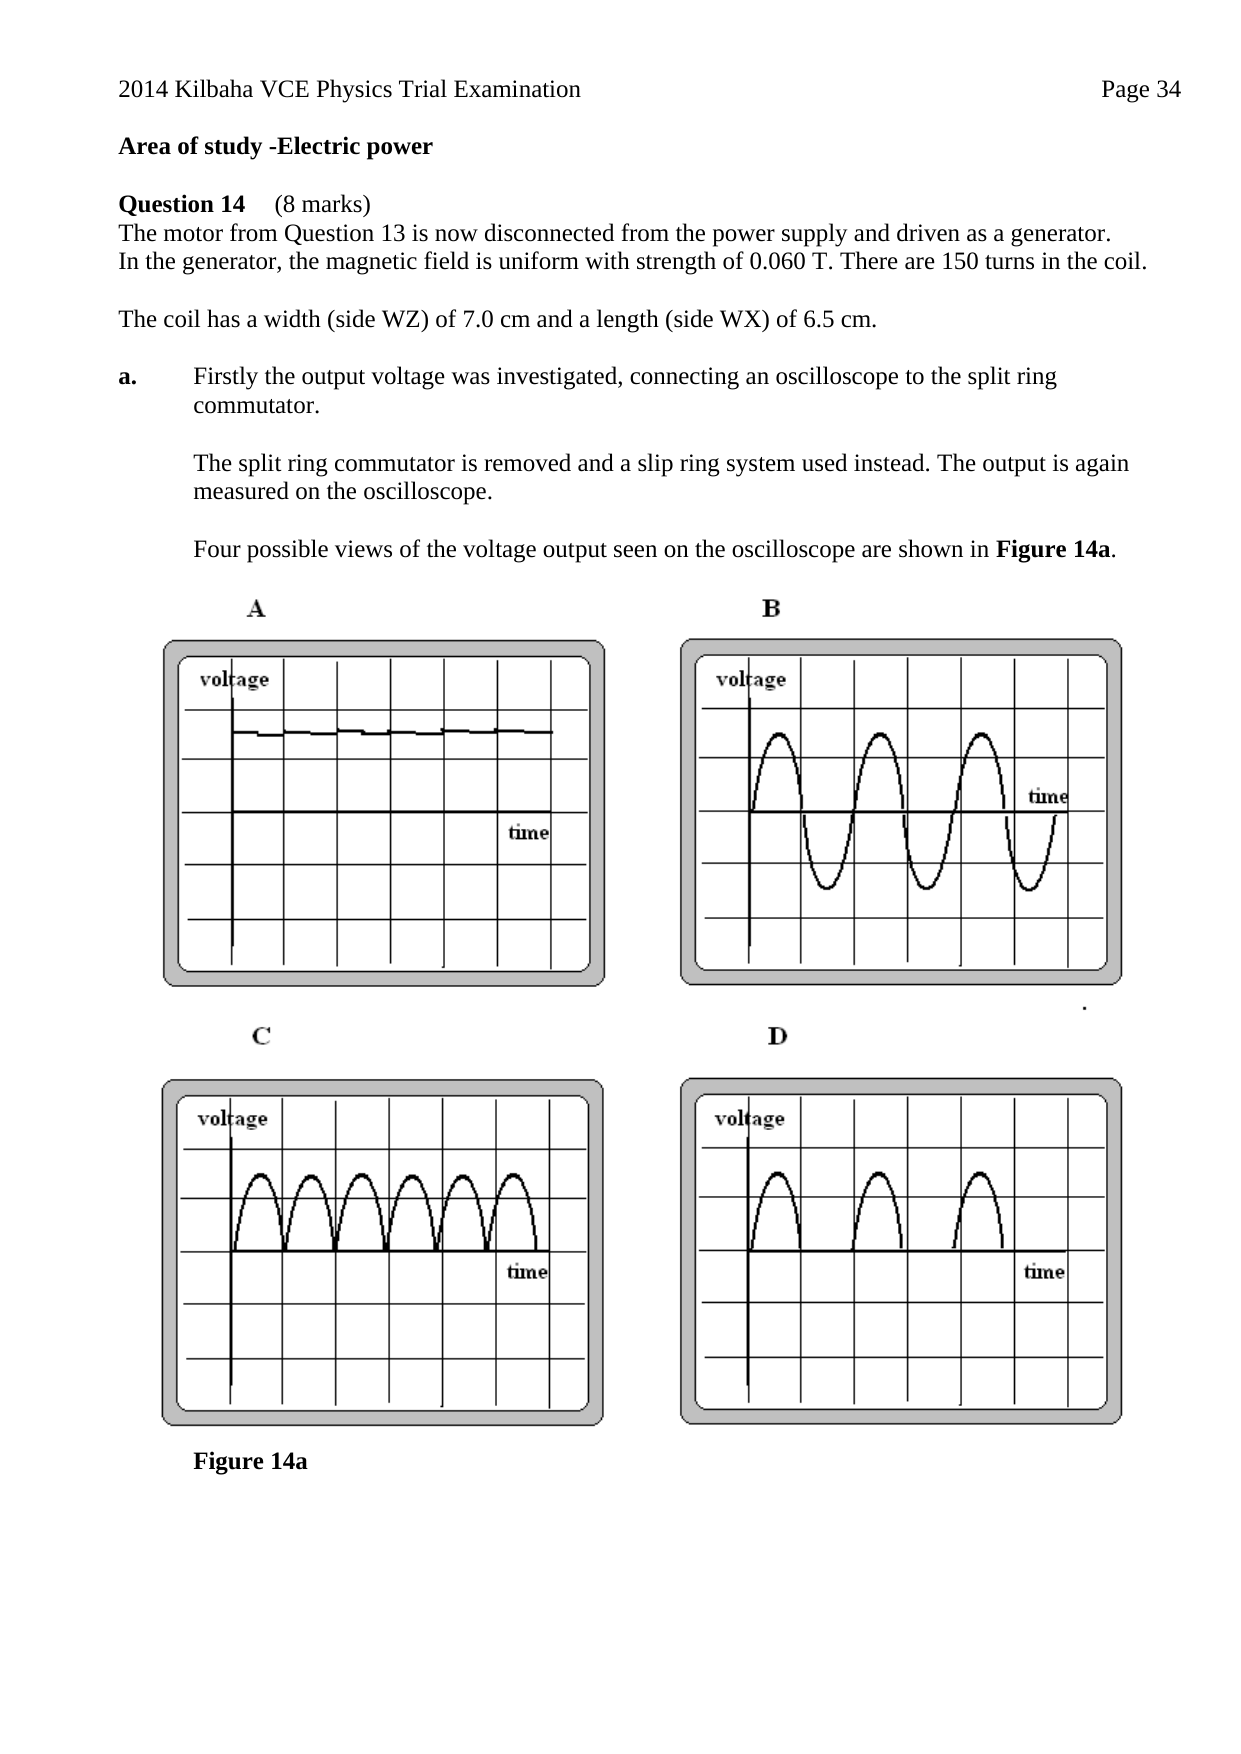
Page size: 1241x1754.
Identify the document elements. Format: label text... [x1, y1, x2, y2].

text Area of study -Electric power [118, 131, 1181, 160]
text Four possible views of the voltage output seen on the oscilloscope are shown in Figure 14a. [193, 534, 1181, 591]
picture [146, 591, 1144, 1443]
text a. Firstly the output voltage was investigated, connecting an oscilloscope to the split ring commutator. [118, 361, 1181, 419]
text Question 14 (8 marks) [118, 189, 1181, 218]
text In the generator, the magnetic field is uniform with strength of 0.060 T. There are 150 turns in the coil. [118, 246, 1181, 275]
text Figure 14a [118, 1446, 1181, 1475]
text The coil has a width (side WZ) of 7.0 cm and a length (side WX) of 6.5 cm. [118, 304, 1181, 333]
text The motor from Question 13 is now disconnected from the power supply and driven as a generator. [118, 218, 1181, 246]
text The split ring commutator is removed and a slip ring system used instead. The output is again measured on the oscilloscope. [193, 448, 1181, 505]
